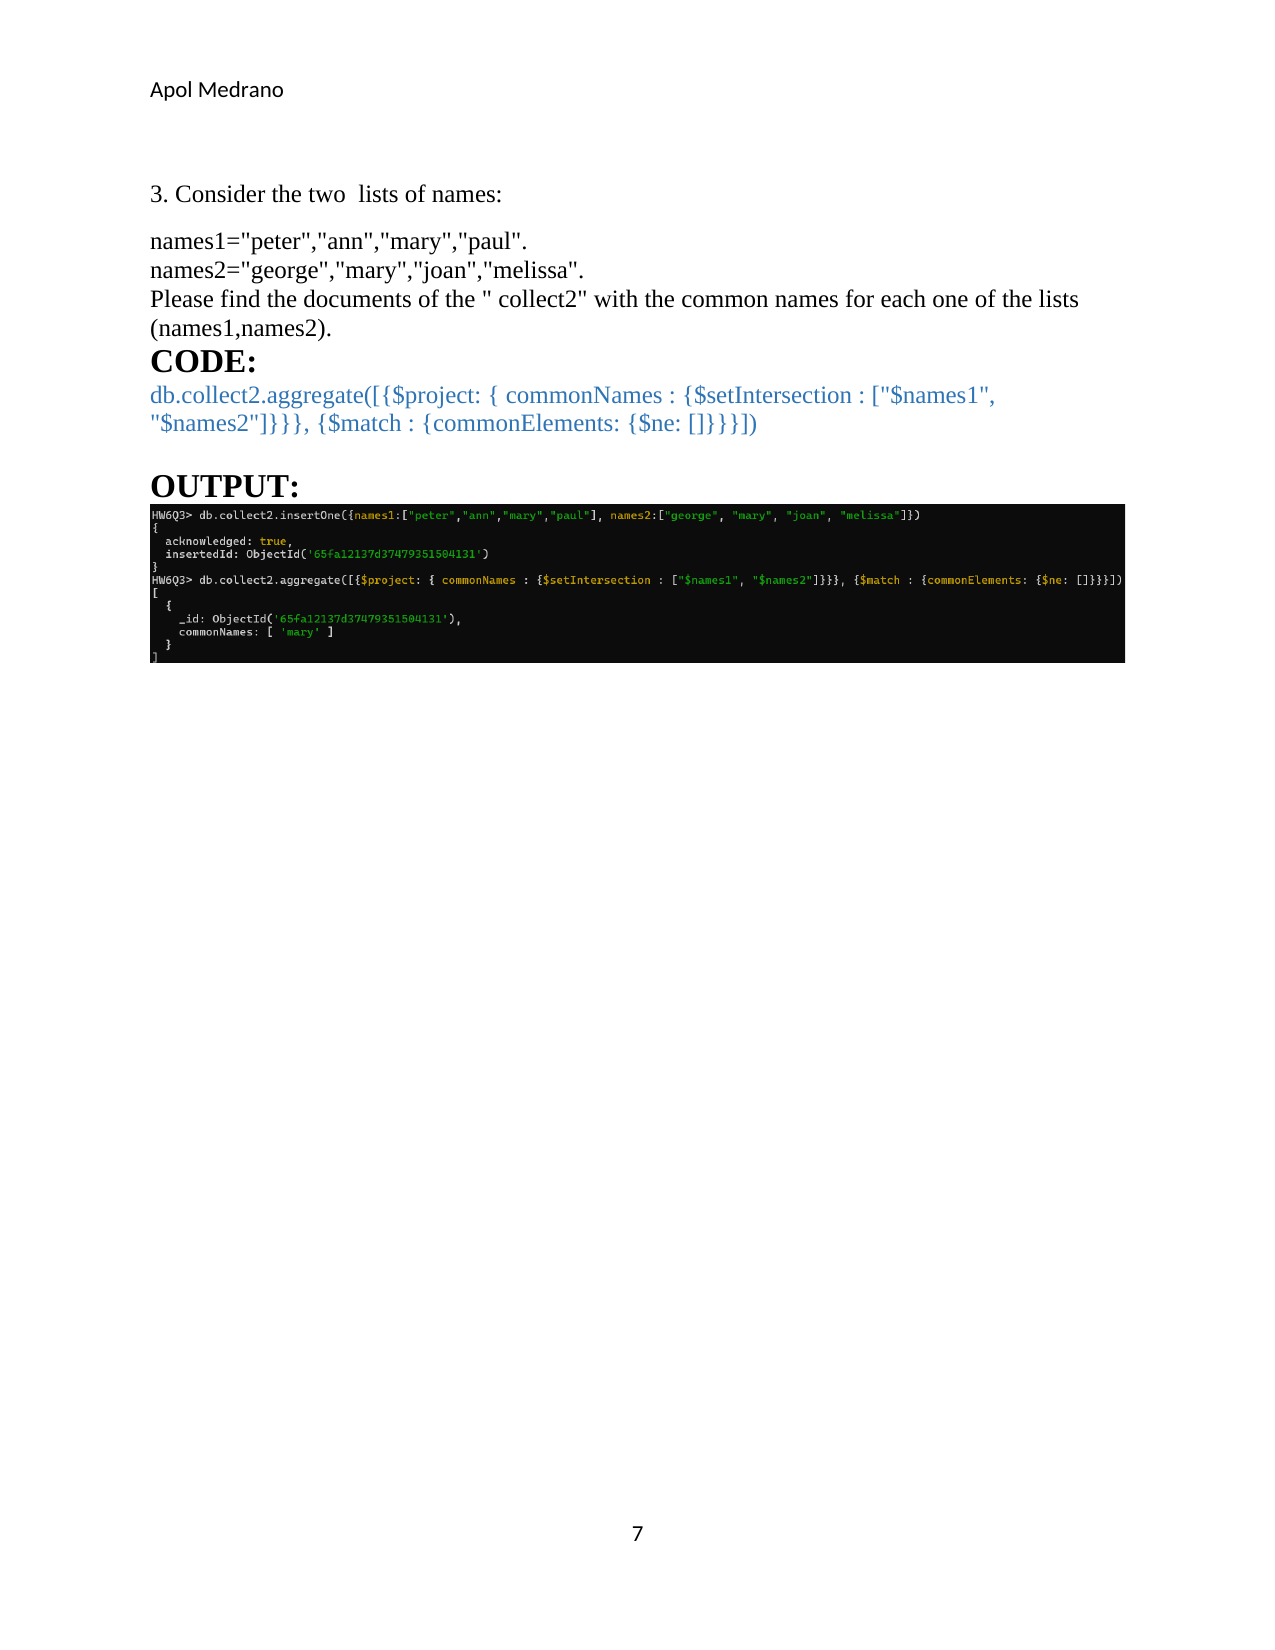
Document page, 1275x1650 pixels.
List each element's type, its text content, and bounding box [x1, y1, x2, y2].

text names1="peter","ann","mary","paul". [150, 226, 1125, 255]
text (names1,names2). [150, 313, 1125, 341]
text db.collect2.aggregate([{$project: { commonNames : {$setIntersection : ["$names1", "$names2"]}}}, {$match : {commonElements: {$ne: []}}}]) [150, 380, 1125, 437]
text CODE: [150, 341, 1125, 380]
picture [150, 504, 1125, 663]
text Please find the documents of the " collect2" with the common names for each one of the lists [150, 284, 1125, 313]
text names2="george","mary","joan","melissa". [150, 255, 1125, 284]
text OUTPUT: [150, 466, 1125, 504]
text 3. Consider the two lists of names: [150, 179, 1125, 207]
